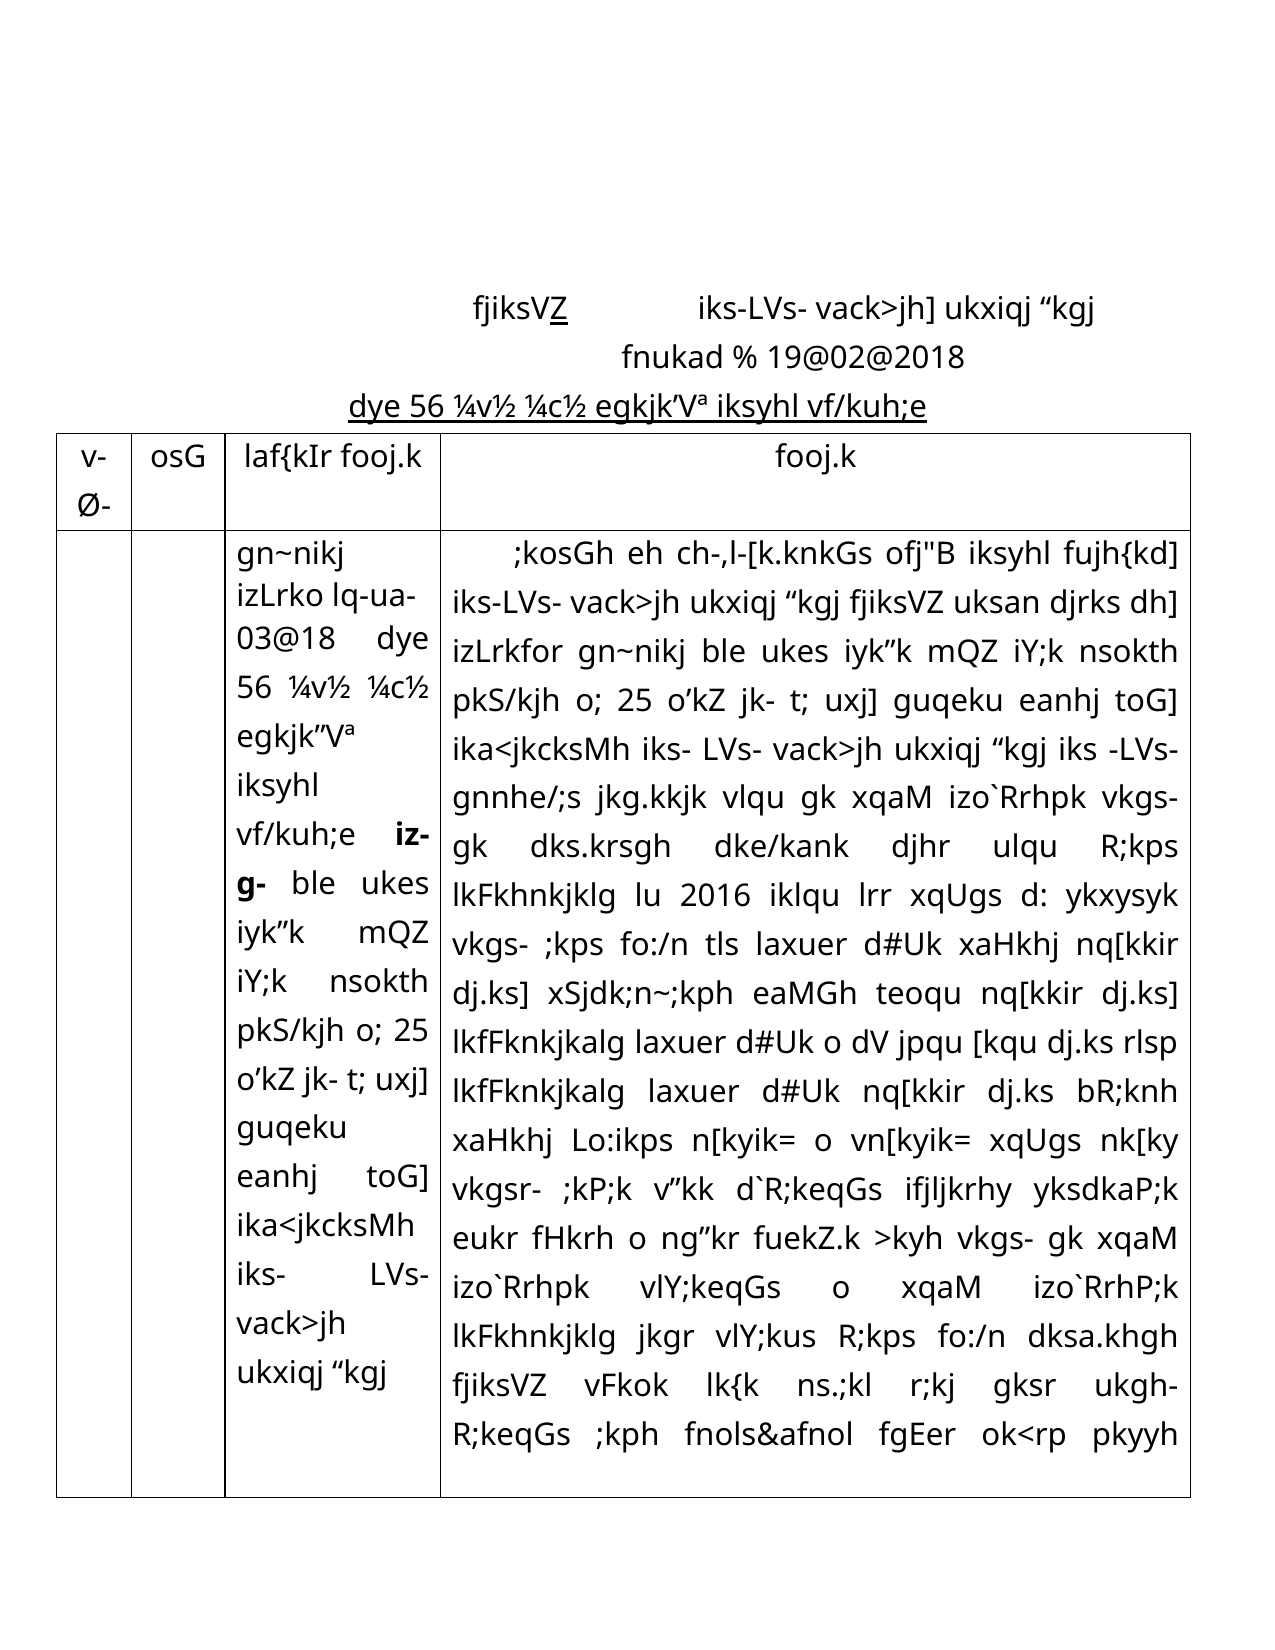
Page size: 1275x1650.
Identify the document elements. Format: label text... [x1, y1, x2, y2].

table_header osG [132, 434, 224, 529]
table_header laf{kIr fooj.k [226, 434, 440, 529]
table_header v-Ø- [57, 434, 131, 529]
text fjiksVZ iks-LVs- vack>jh] ukxiqj “kgj [150, 286, 1125, 329]
table_cell [57, 531, 131, 1497]
text fnukad % 19@02@2018 [150, 335, 1125, 378]
table_header fooj.k [441, 434, 1190, 529]
table_cell [132, 531, 224, 1497]
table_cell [441, 531, 1190, 1497]
text dye 56 ¼v½ ¼c½ egkjk’Vª iksyhl vf/kuh;e [150, 384, 1125, 427]
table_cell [226, 531, 440, 1497]
